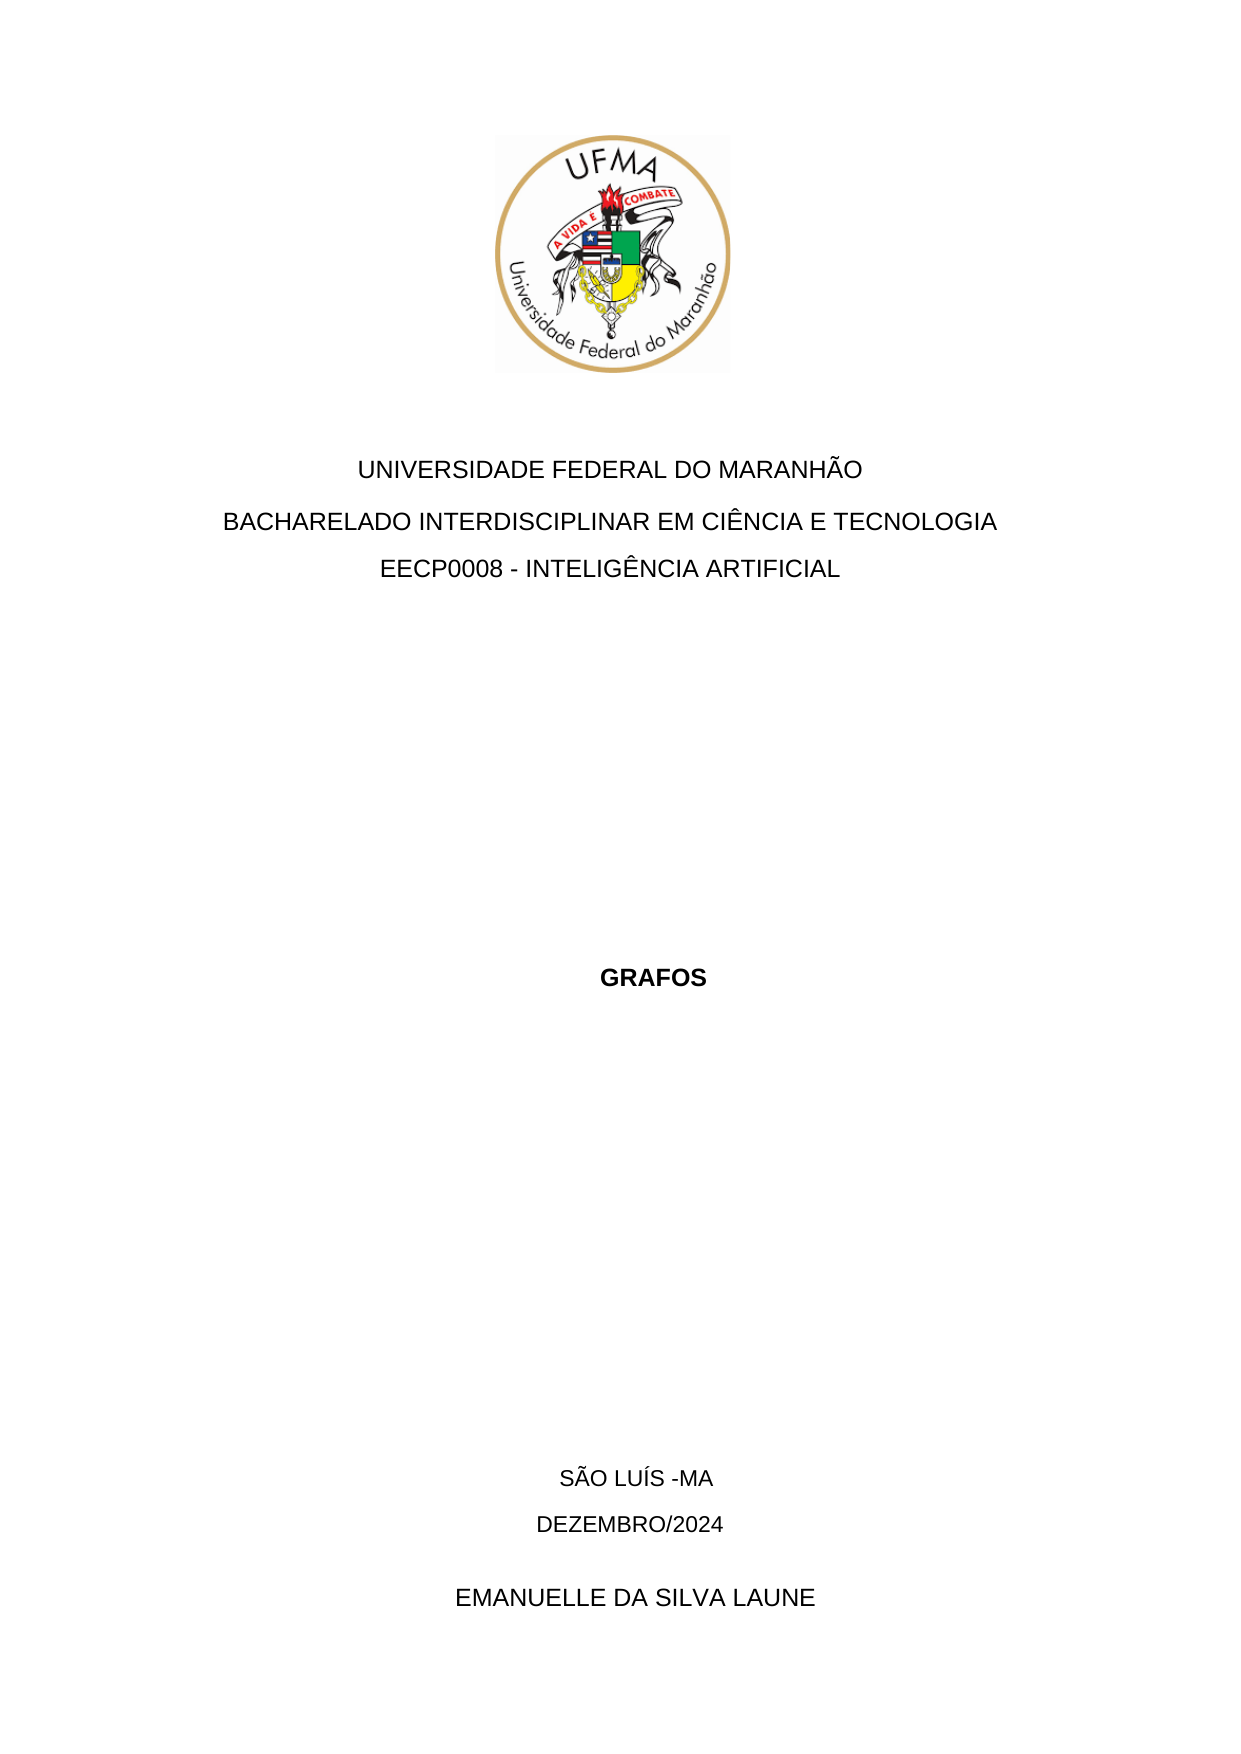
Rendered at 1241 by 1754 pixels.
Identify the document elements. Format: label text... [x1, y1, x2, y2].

picture [495, 135, 731, 373]
text DEZEMBRO/2024 [281, 1511, 946, 1538]
text UNIVERSIDADE FEDERAL DO MARANHÃO [218, 455, 1002, 484]
text GRAFOS [281, 963, 871, 992]
text EMANUELLE DA SILVA LAUNE [221, 1583, 1049, 1612]
text BACHARELADO INTERDISCIPLINAR EM CIÊNCIA E TECNOLOGIA EECP0008 - INTELIGÊNCIA ARTIFICIAL [218, 507, 1002, 583]
text SÃO LUÍS -MA [281, 1464, 946, 1491]
